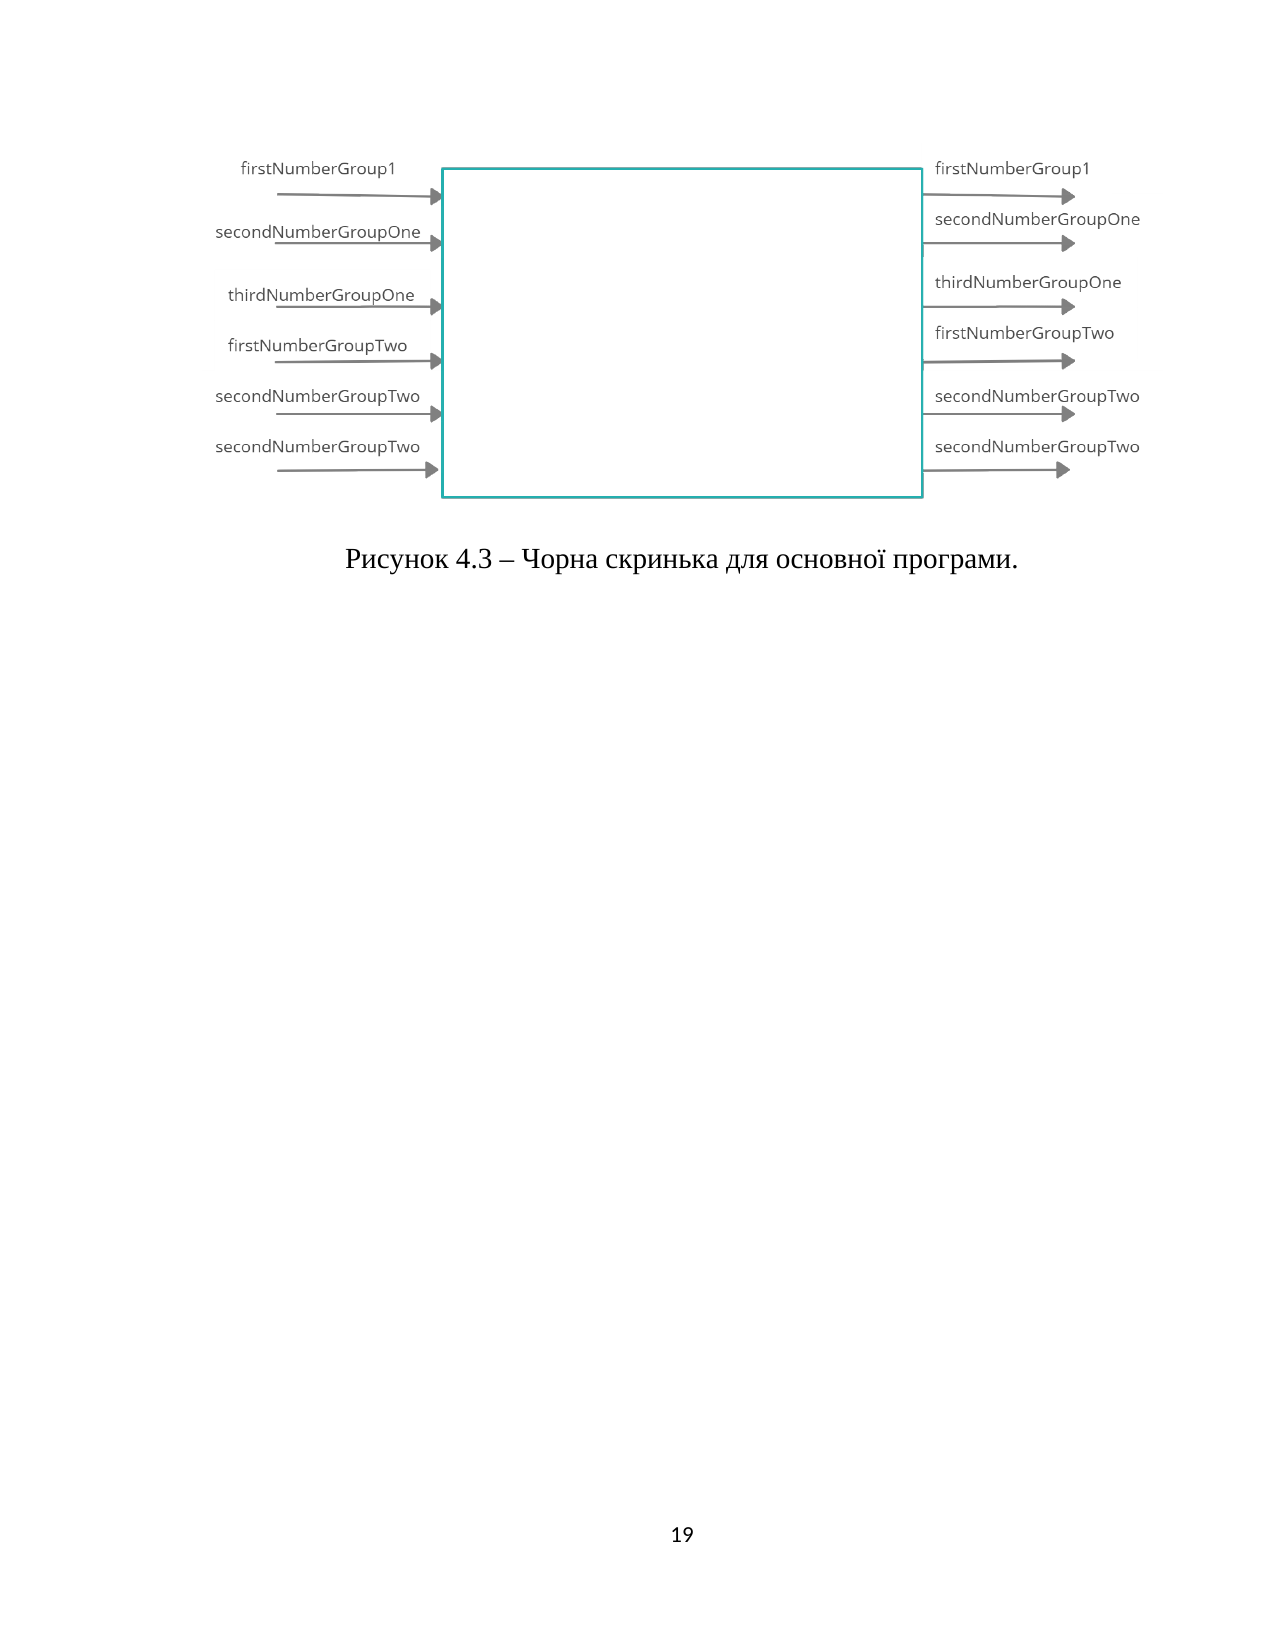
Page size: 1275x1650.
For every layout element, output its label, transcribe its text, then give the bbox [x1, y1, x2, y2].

picture [177, 118, 1187, 523]
text Рисунок 4.3 – Чорна скринька для основної програми. [177, 541, 1186, 575]
